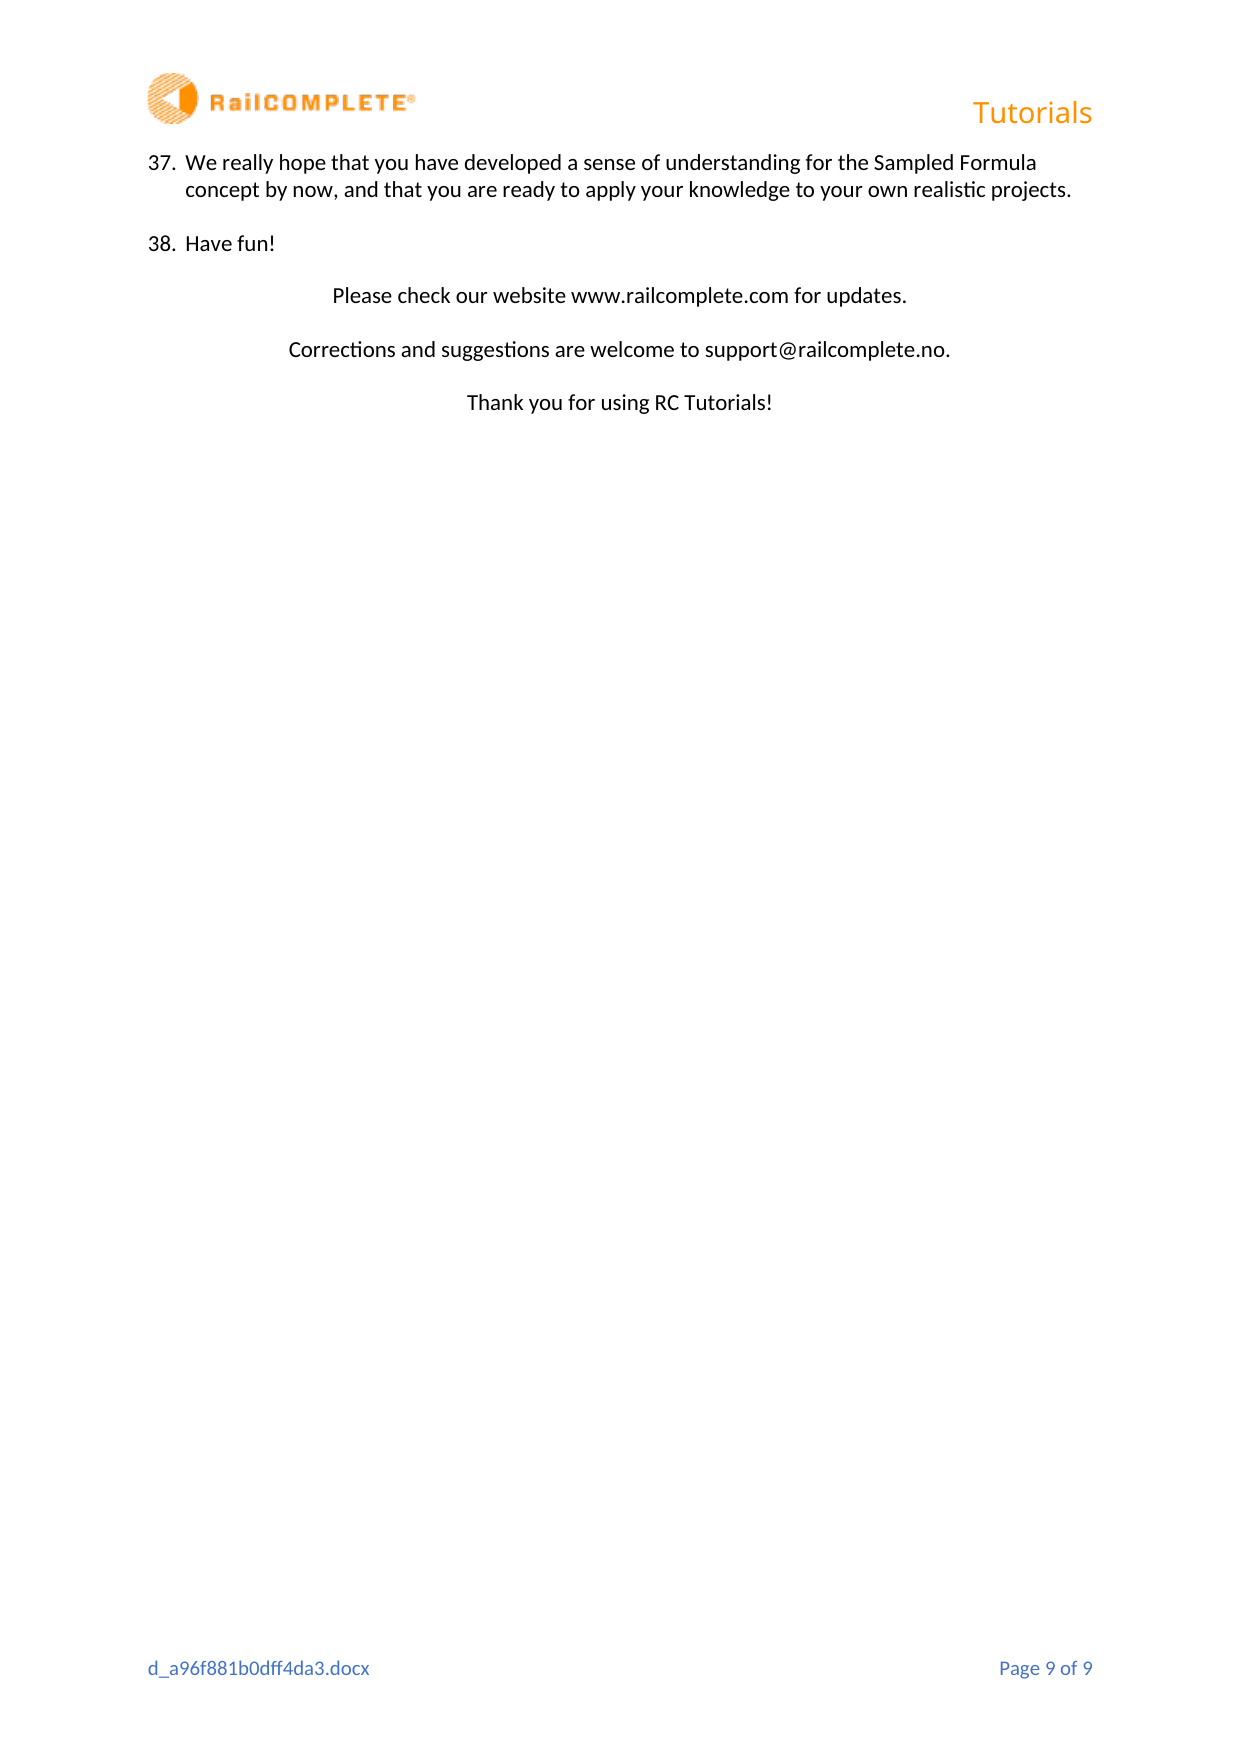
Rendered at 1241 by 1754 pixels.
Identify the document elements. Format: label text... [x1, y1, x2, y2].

list Have fun! [148, 229, 1093, 257]
text Thank you for using RC Tutorials! [148, 388, 1093, 416]
text Corrections and suggestions are welcome to support@railcomplete.no. [148, 335, 1093, 363]
list We really hope that you have developed a sense of understanding for the Sampled Formula concept by now, and that you are ready to apply your knowledge to your own realistic projects. [148, 148, 1093, 204]
text Please check our website www.railcomplete.com for updates. [148, 282, 1093, 310]
picture [147, 73, 422, 124]
